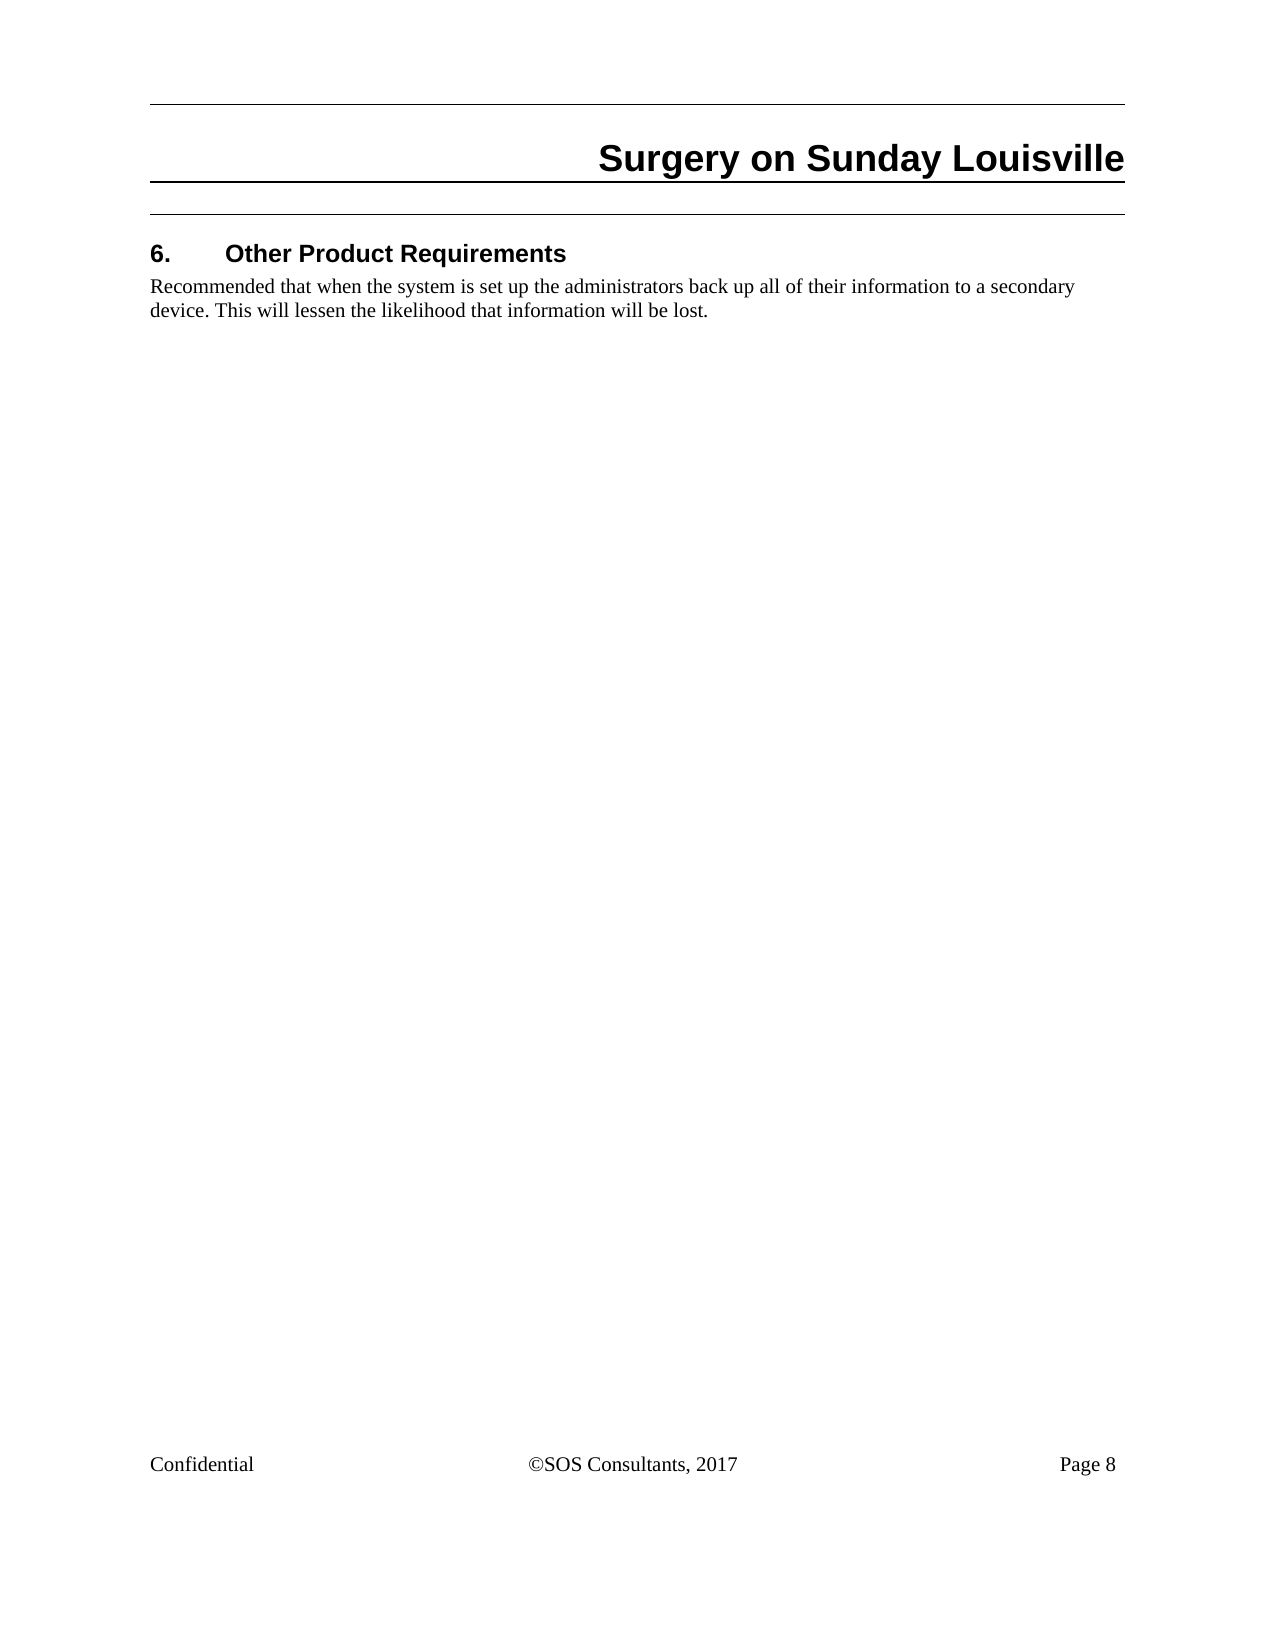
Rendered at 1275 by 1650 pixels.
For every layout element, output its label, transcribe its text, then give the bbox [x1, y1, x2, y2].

subtitle Other Product Requirements [150, 239, 1125, 268]
text Recommended that when the system is set up the administrators back up all of their information to a secondary device. This will lessen the likelihood that information will be lost. [150, 274, 1125, 322]
